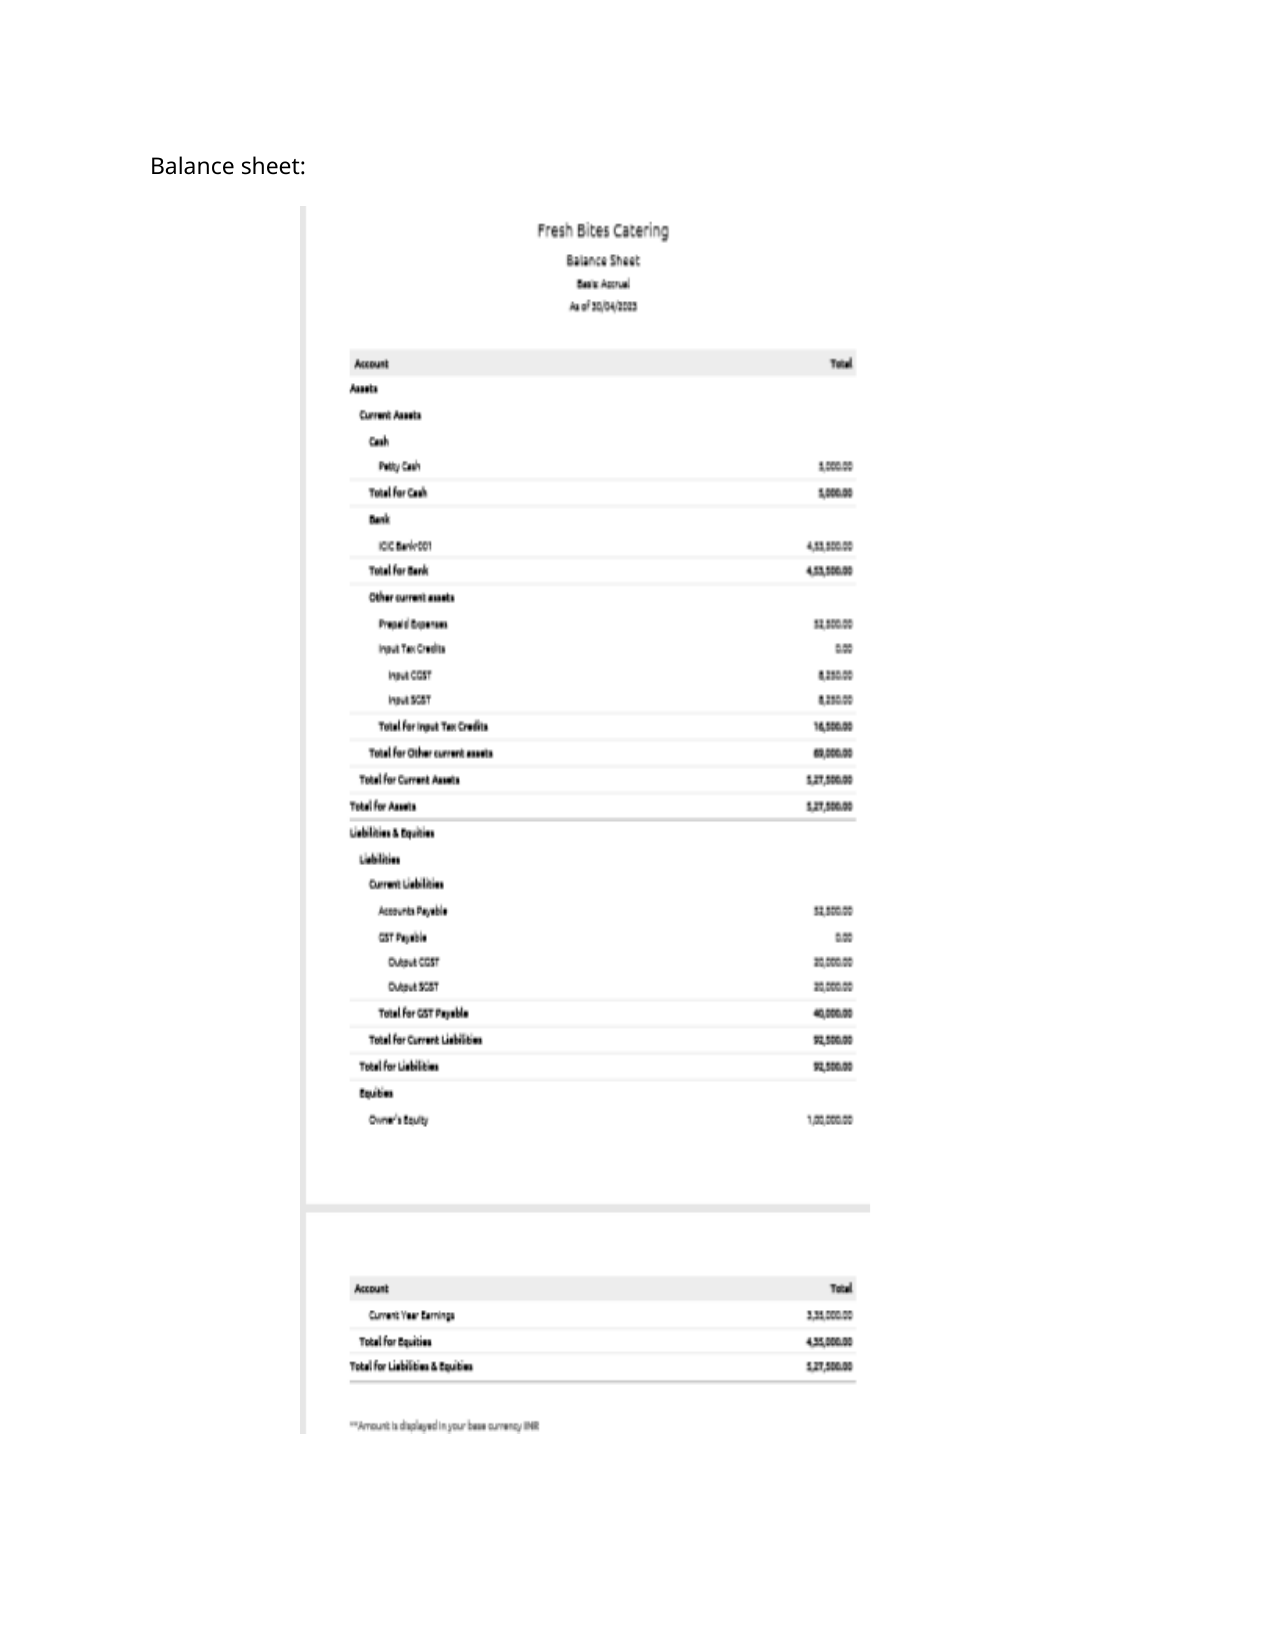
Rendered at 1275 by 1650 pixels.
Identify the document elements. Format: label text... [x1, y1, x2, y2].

picture [300, 206, 871, 1434]
text Balance sheet: [150, 150, 1125, 181]
